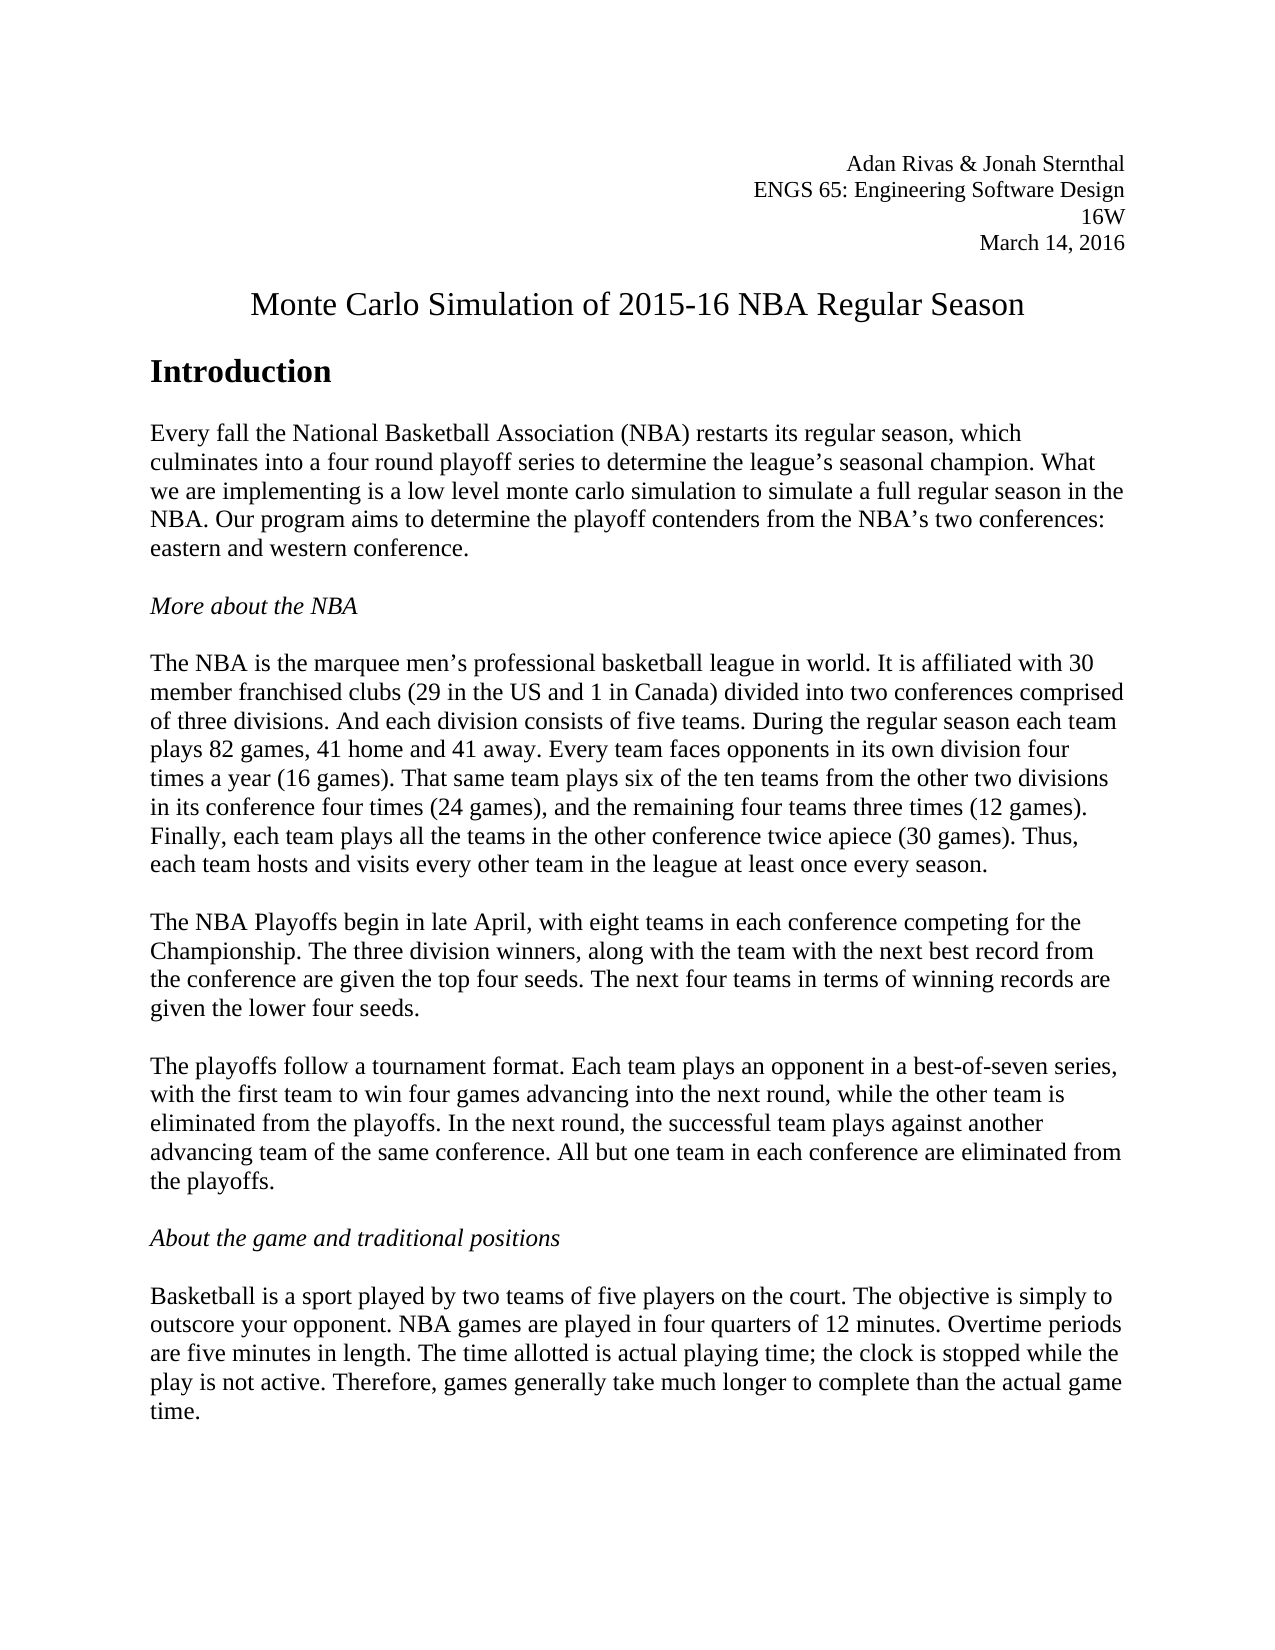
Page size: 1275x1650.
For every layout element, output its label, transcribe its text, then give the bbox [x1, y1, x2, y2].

text The playoffs follow a tournament format. Each team plays an opponent in a best-of-seven series, with the first team to win four games advancing into the next round, while the other team is eliminated from the playoffs. In the next round, the successful team plays against another advancing team of the same conference. All but one team in each conference are eliminated from the playoffs. [150, 1051, 1125, 1194]
text The NBA is the marquee men’s professional basketball league in world. It is affiliated with 30 member franchised clubs (29 in the US and 1 in Canada) divided into two conferences comprised of three divisions. And each division consists of five teams. During the regular season each team plays 82 games, 41 home and 41 away. Every team faces opponents in its own division four times a year (16 games). That same team plays six of the ten teams from the other two divisions in its conference four times (24 games), and the remaining four teams three times (12 games). Finally, each team plays all the teams in the other conference twice apiece (30 games). Thus, each team hosts and visits every other team in the league at least once every season. [150, 648, 1125, 878]
text Adan Rivas & Jonah Sternthal [150, 150, 1125, 176]
text March 14, 2016 [150, 229, 1125, 255]
text 16W [150, 203, 1125, 229]
text Monte Carlo Simulation of 2015-16 NBA Regular Season [150, 284, 1125, 322]
text Every fall the National Basketball Association (NBA) restarts its regular season, which culminates into a four round playoff series to determine the league’s seasonal champion. What we are implementing is a low level monte carlo simulation to simulate a full regular season in the NBA. Our program aims to determine the playoff contenders from the NBA’s two conferences: eastern and western conference. [150, 418, 1125, 562]
text The NBA Playoffs begin in late April, with eight teams in each conference competing for the Championship. The three division winners, along with the team with the next best record from the conference are given the top four seeds. The next four teams in terms of winning records are given the lower four seeds. [150, 907, 1125, 1022]
text More about the NBA [150, 591, 1125, 619]
text About the game and traditional positions [150, 1223, 1125, 1252]
text Basketball is a sport played by two teams of five players on the court. The objective is simply to outscore your opponent. NBA games are played in four quarters of 12 minutes. Overtime periods are five minutes in length. The time allotted is actual playing time; the clock is stopped while the play is not active. Therefore, games generally take much longer to complete than the actual game time. [150, 1281, 1125, 1424]
text Introduction [150, 351, 1125, 389]
text ENGS 65: Engineering Software Design [150, 176, 1125, 203]
